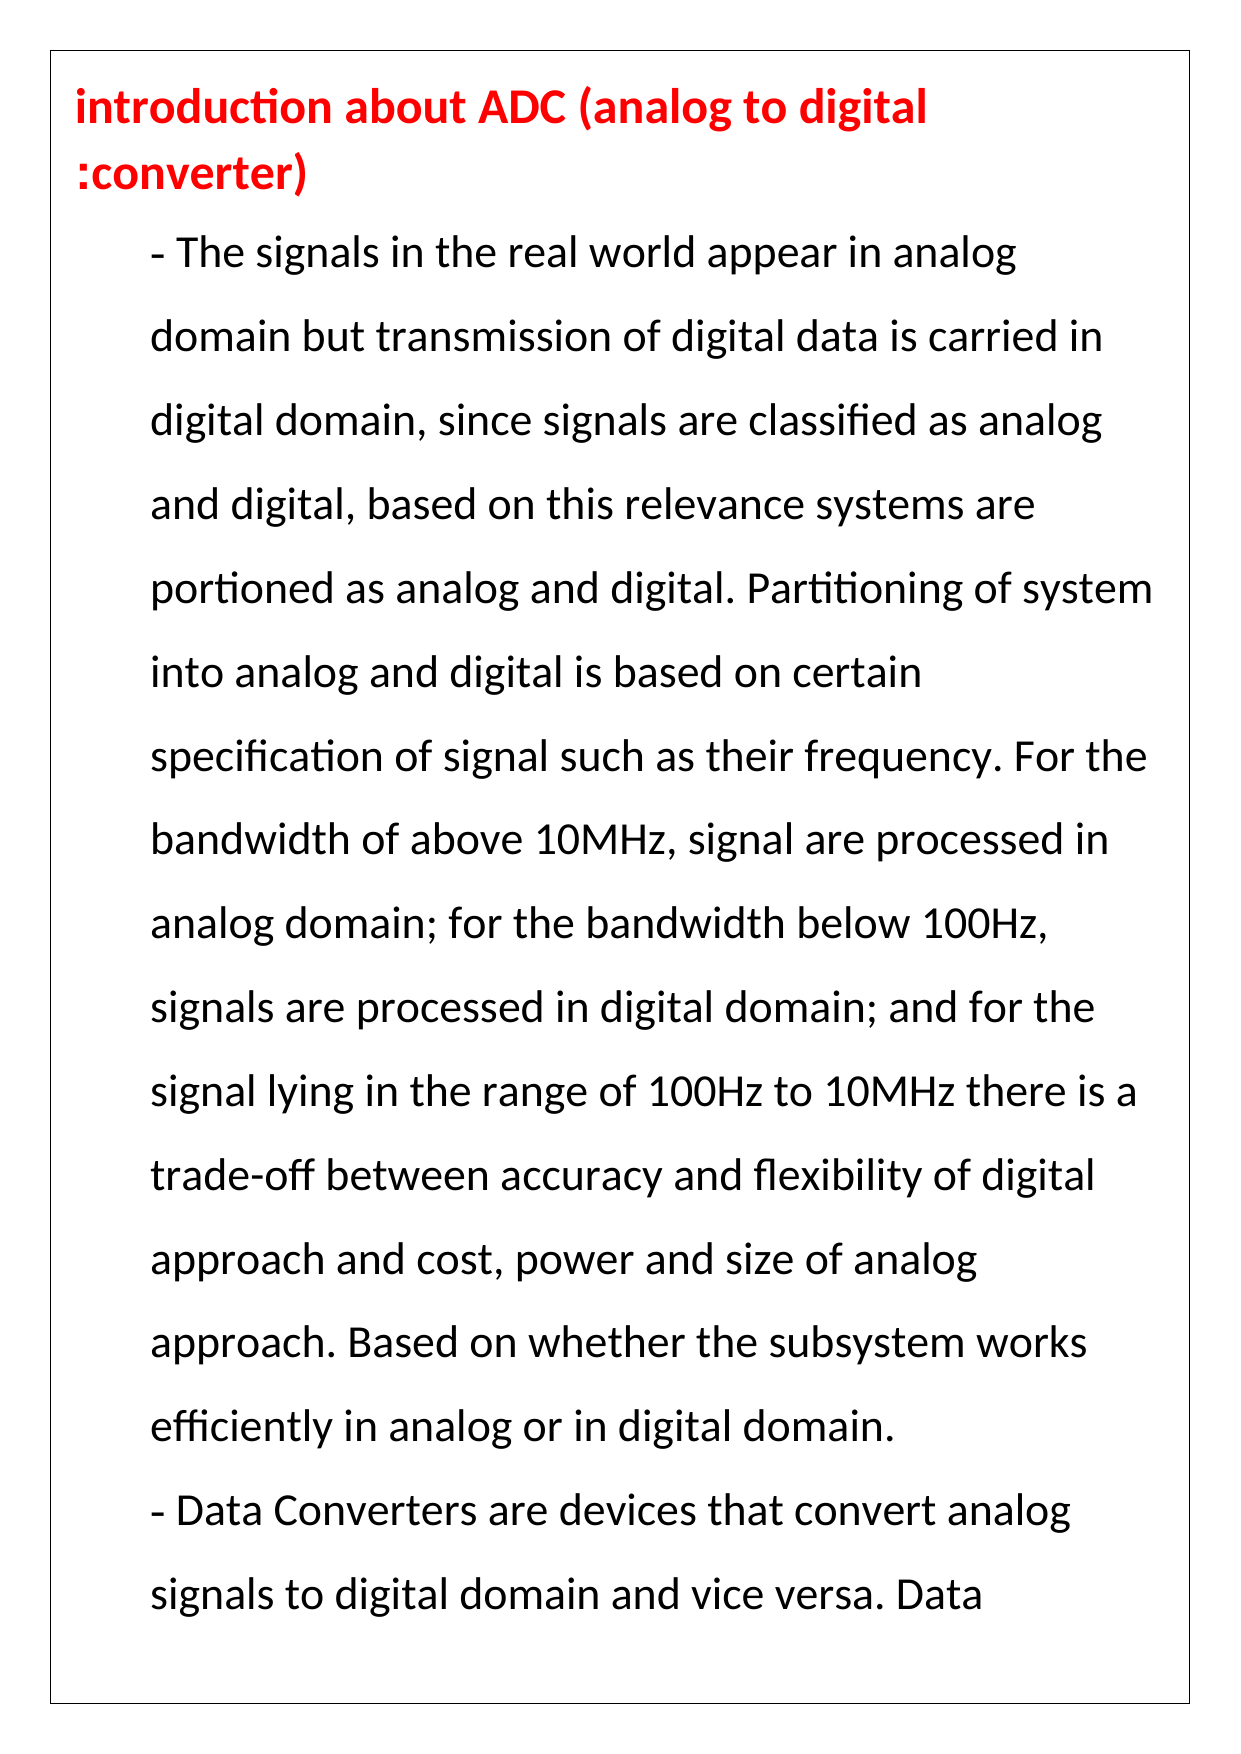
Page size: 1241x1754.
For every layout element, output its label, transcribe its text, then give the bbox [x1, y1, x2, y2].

list - The signals in the real world appear in analog domain but transmission of digital data is carried in digital domain, since signals are classified as analog and digital, based on this relevance systems are portioned as analog and digital. Partitioning of system into analog and digital is based on certain specification of signal such as their frequency. For the bandwidth of above 10MHz, signal are processed in analog domain; for the bandwidth below 100Hz, signals are processed in digital domain; and for the signal lying in the range of 100Hz to 10MHz there is a trade-off between accuracy and flexibility of digital approach and cost, power and size of analog approach. Based on whether the subsystem works efficiently in analog or in digital domain. [150, 223, 1165, 1453]
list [150, 1481, 1165, 1621]
text introduction about ADC (analog to digital converter): [75, 75, 1165, 202]
